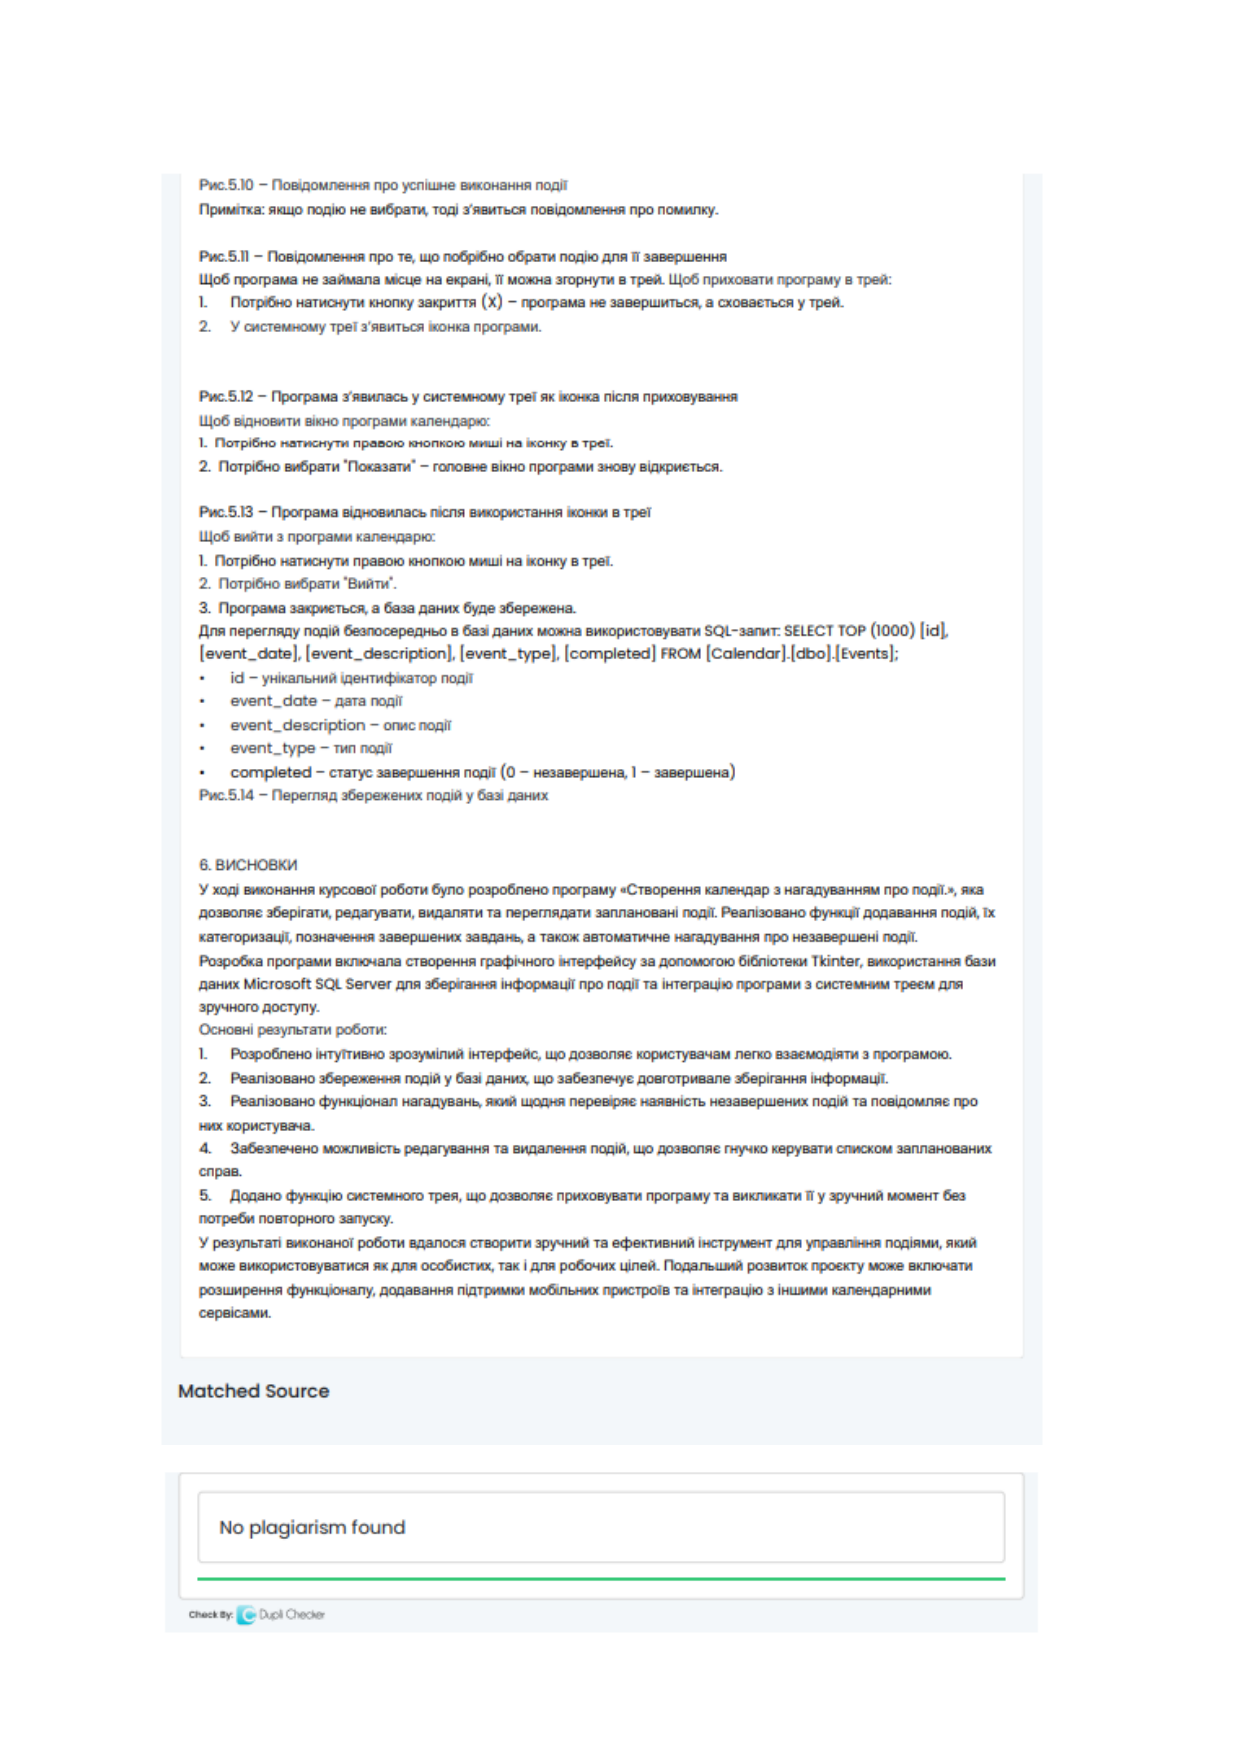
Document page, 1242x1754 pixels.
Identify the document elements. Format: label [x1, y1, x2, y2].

picture [157, 166, 1046, 1445]
picture [159, 1463, 1043, 1670]
